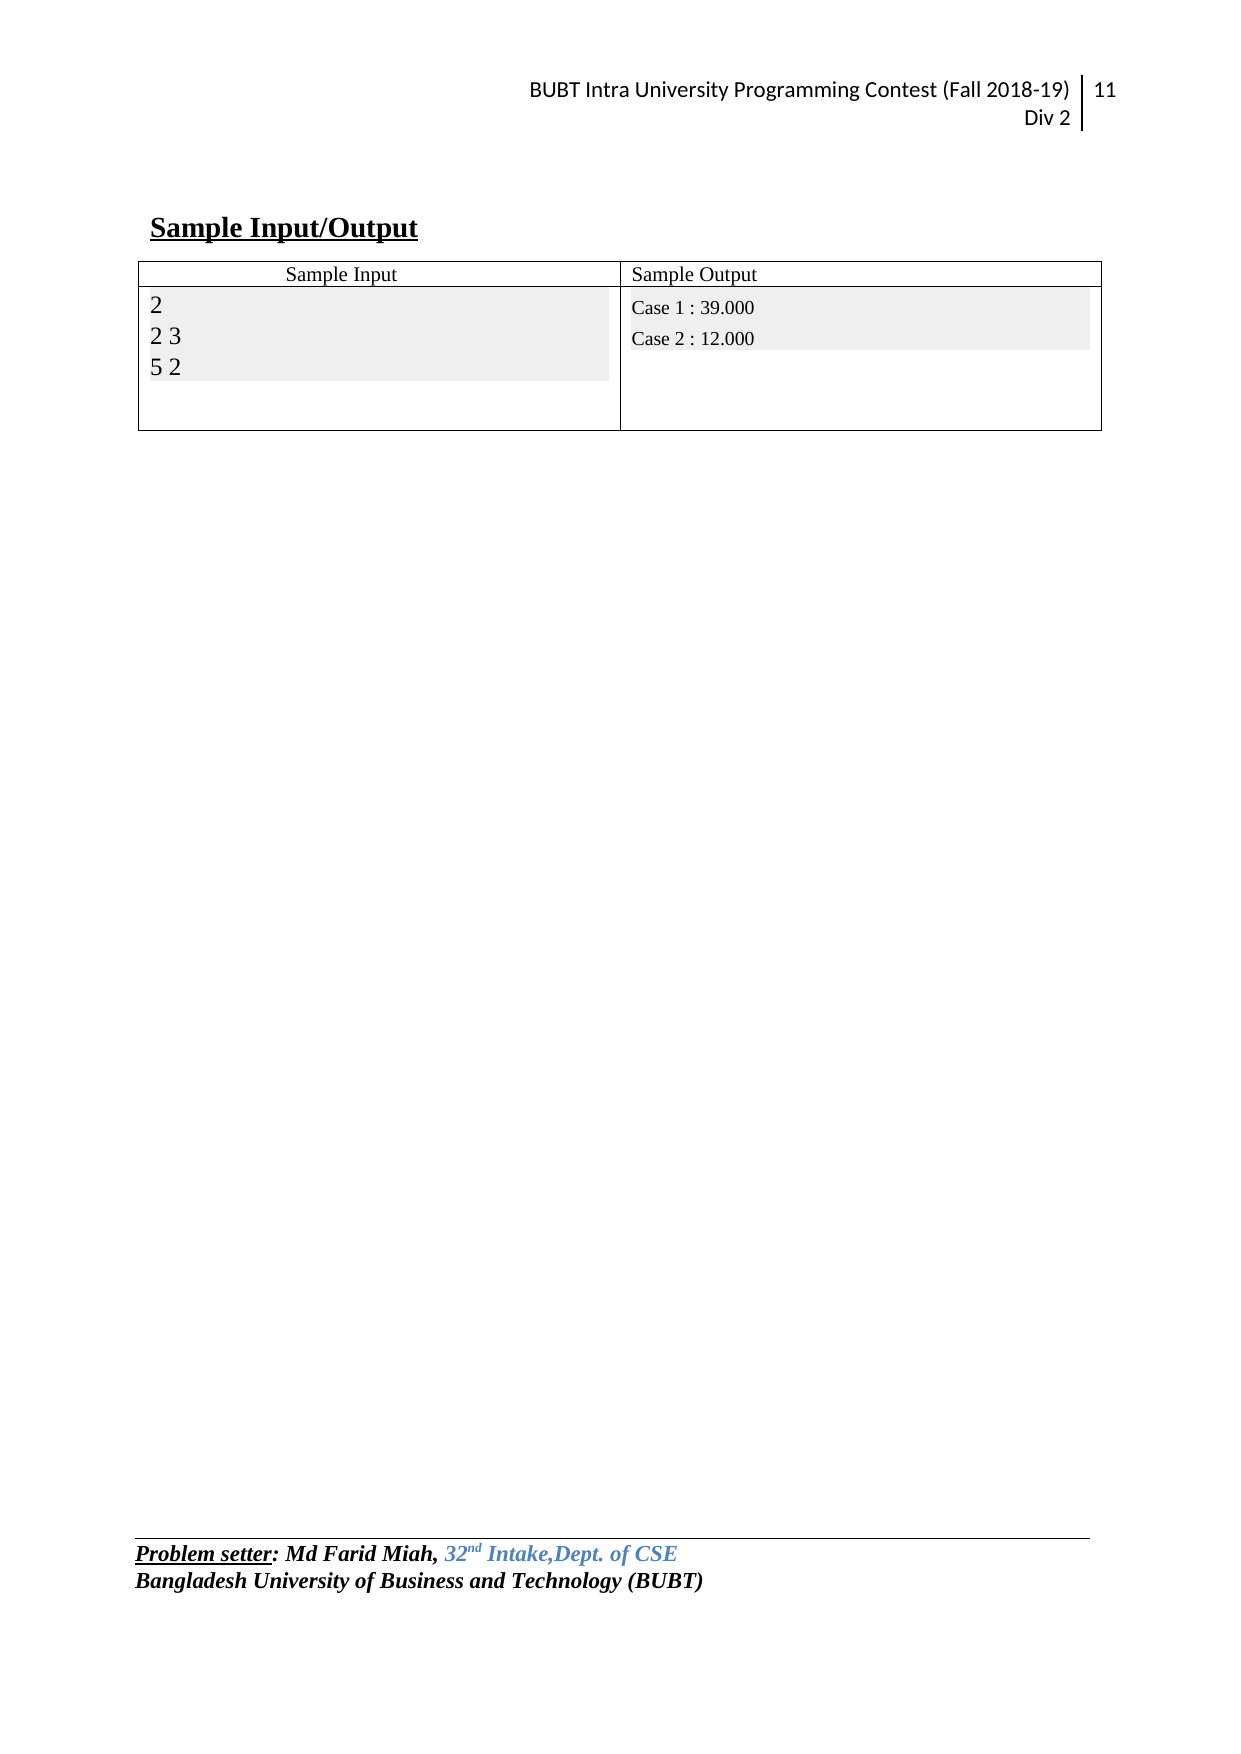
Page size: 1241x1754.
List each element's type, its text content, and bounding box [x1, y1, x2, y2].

table_cell Case 1 : 39.000 Case 2 : 12.000 [621, 287, 1101, 429]
table_header Sample Output [621, 262, 1101, 286]
table_header Sample Input [139, 262, 620, 286]
text Bangladesh University of Business and Technology (BUBT) [135, 1567, 1090, 1593]
text Problem setter: Md Farid Miah, 32nd Intake,Dept. of CSE [135, 1539, 1090, 1567]
text Sample Input/Output [150, 210, 1090, 244]
table_cell 2 2 3 5 2 [139, 287, 620, 429]
